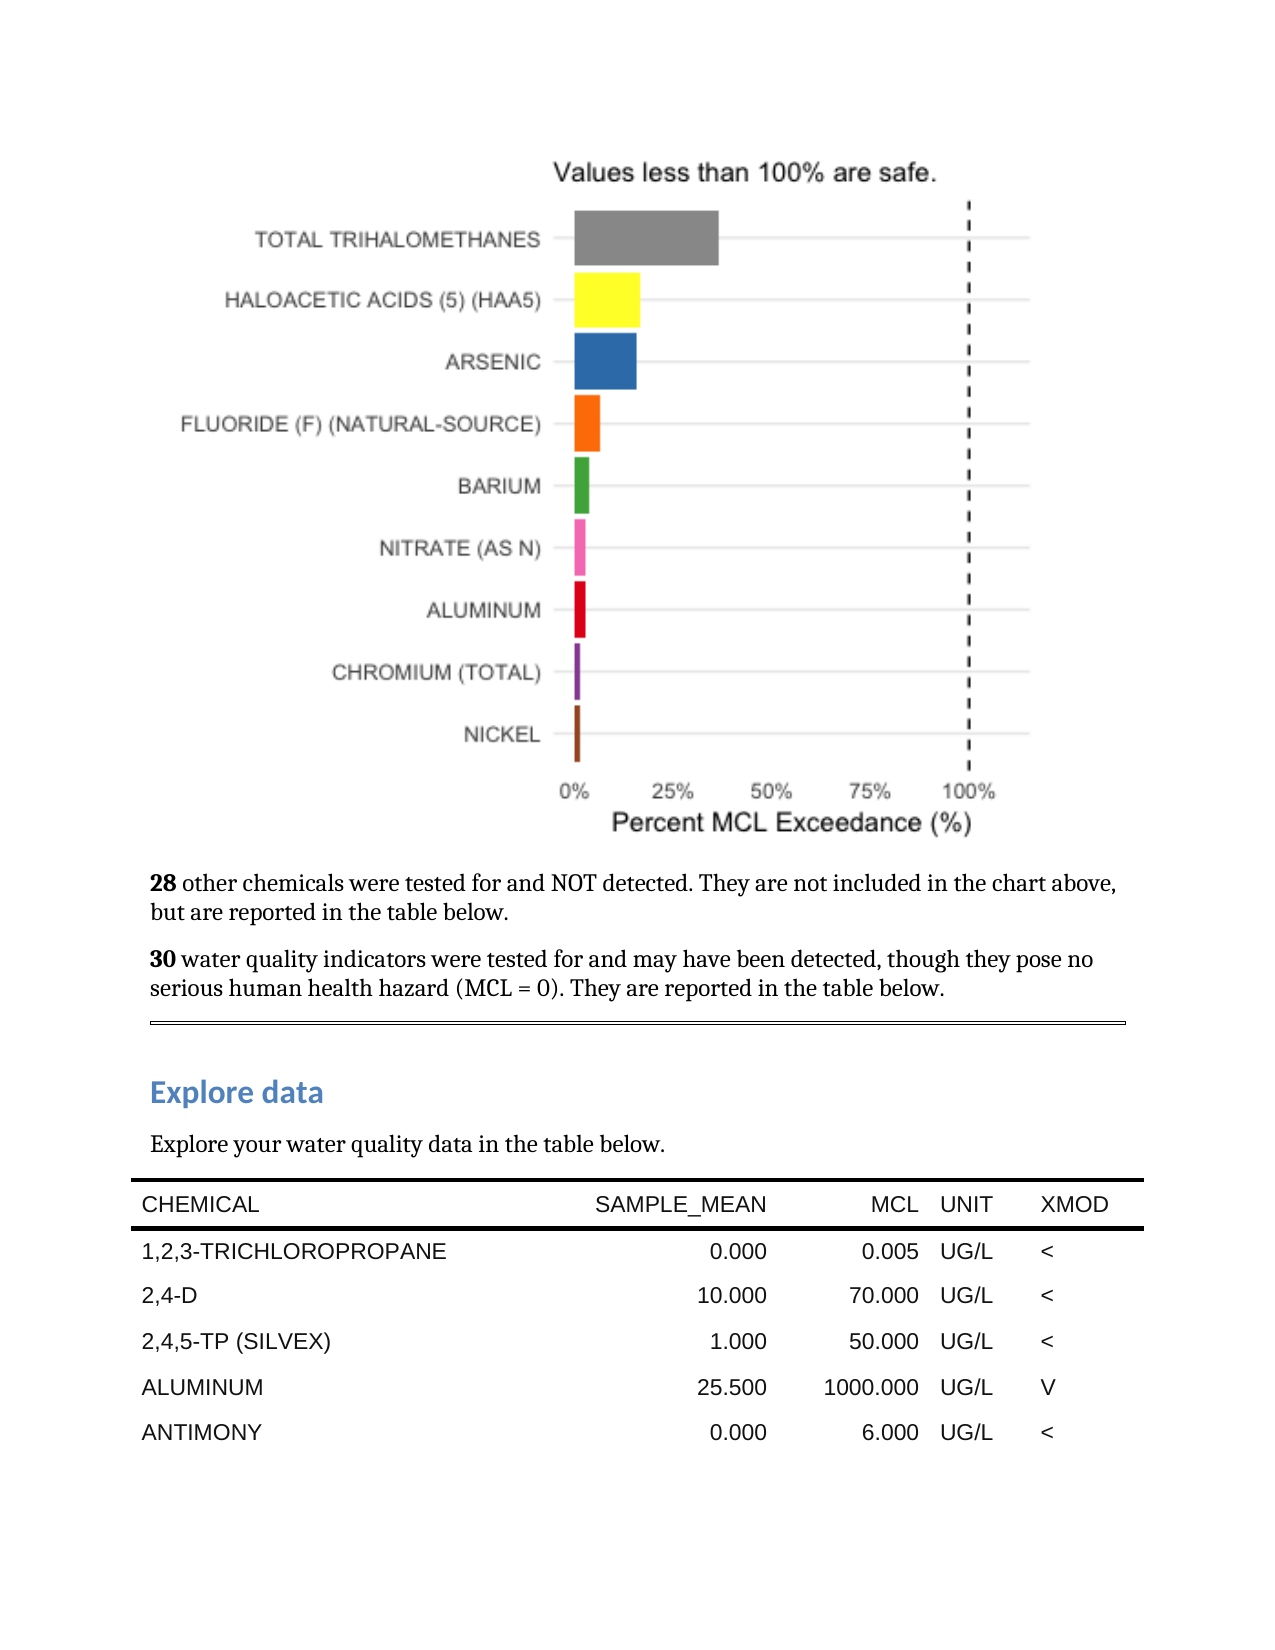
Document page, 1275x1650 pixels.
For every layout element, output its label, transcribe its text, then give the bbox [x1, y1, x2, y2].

text 30 water quality indicators were tested for and may have been detected, though they pose no serious human health hazard (MCL = 0). They are reported in the table below. [150, 945, 1125, 1002]
table_cell 2,4,5-TP (SILVEX) [131, 1318, 565, 1364]
table_cell UG/L [929, 1272, 1030, 1318]
table_cell ANTIMONY [131, 1410, 565, 1455]
table_cell UG/L [929, 1318, 1030, 1364]
table_header SAMPLE_MEAN [565, 1182, 777, 1226]
table_cell 1.000 [565, 1318, 777, 1364]
picture [168, 150, 1044, 850]
text 28 other chemicals were tested for and NOT detected. They are not included in the chart above, but are reported in the table below. [150, 869, 1125, 926]
table_cell < [1030, 1318, 1144, 1364]
table_header CHEMICAL [131, 1182, 565, 1226]
table_header UNIT [929, 1182, 1030, 1226]
table_header MCL [777, 1182, 929, 1226]
table_cell < [1030, 1272, 1144, 1318]
table_cell 50.000 [777, 1318, 929, 1364]
table_cell < [1030, 1231, 1144, 1272]
table_cell 0.000 [565, 1410, 777, 1455]
table_cell V [1030, 1365, 1144, 1410]
table_cell UG/L [929, 1410, 1030, 1455]
table_cell 10.000 [565, 1272, 777, 1318]
table_cell ALUMINUM [131, 1365, 565, 1410]
subtitle Explore data [150, 1071, 1125, 1112]
table_cell 0.000 [565, 1231, 777, 1272]
table_cell 1000.000 [777, 1365, 929, 1410]
table_cell UG/L [929, 1365, 1030, 1410]
table_cell 25.500 [565, 1365, 777, 1410]
table_cell UG/L [929, 1231, 1030, 1272]
text Explore your water quality data in the table below. [150, 1130, 1125, 1159]
table_cell 2,4-D [131, 1272, 565, 1318]
table_cell 0.005 [777, 1231, 929, 1272]
table_cell < [1030, 1410, 1144, 1455]
table_header XMOD [1030, 1182, 1144, 1226]
table_cell 1,2,3-TRICHLOROPROPANE [131, 1231, 565, 1272]
table_cell 6.000 [777, 1410, 929, 1455]
table_cell 70.000 [777, 1272, 929, 1318]
